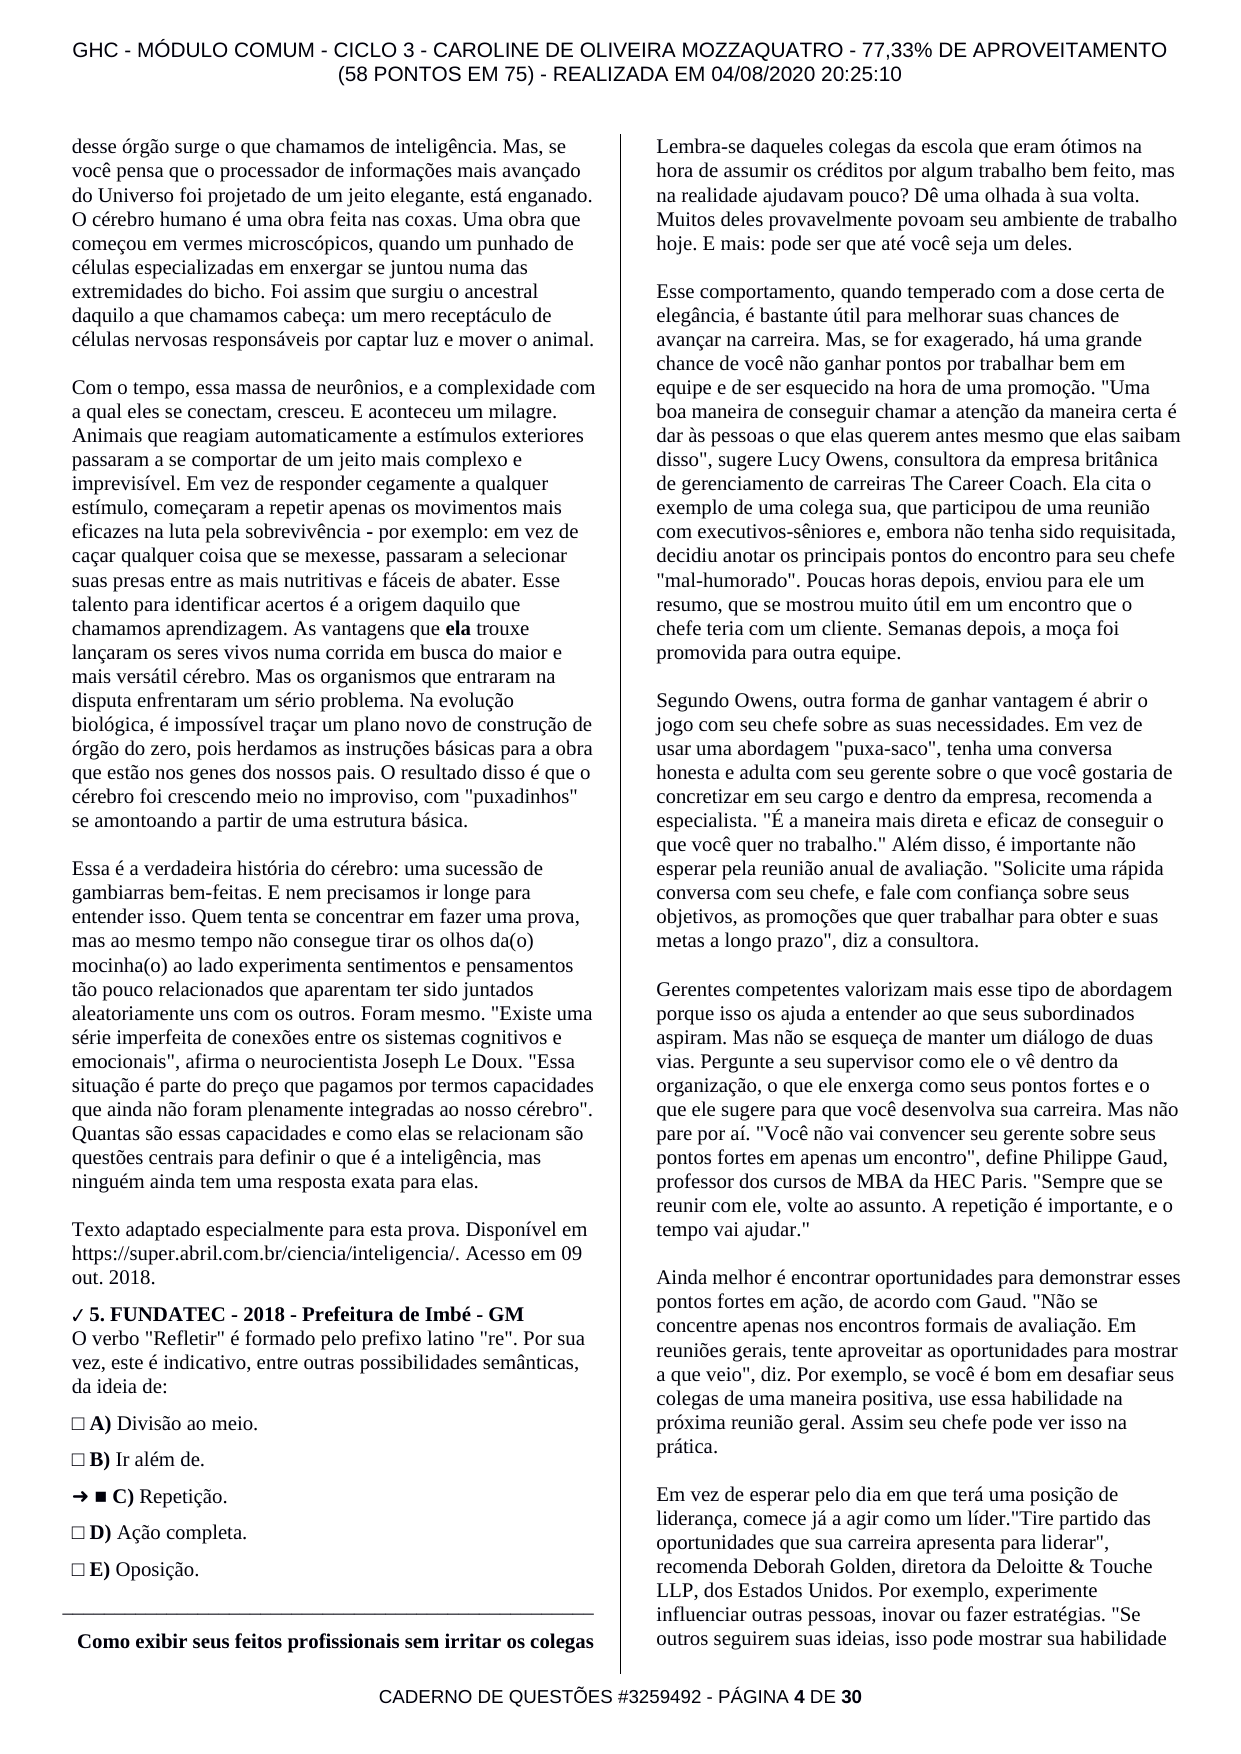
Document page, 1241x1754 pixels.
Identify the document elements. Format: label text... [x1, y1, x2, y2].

text ___________________________________________________ [59, 1593, 596, 1617]
text □ B) Ir além de. [72, 1447, 596, 1471]
text □ D) Ação completa. [72, 1520, 596, 1544]
text ➜ ■ C) Repetição. [72, 1484, 596, 1508]
text □ E) Oposição. [72, 1557, 596, 1581]
text ✔ 5. FUNDATEC - 2018 - Prefeitura de Imbé - GM O verbo "Refletir" é formado pelo prefixo latino "re". Por sua vez, este é indicativo, entre outras possibilidades semânticas, da ideia de: [72, 1302, 596, 1398]
text □ A) Divisão ao meio. [72, 1411, 596, 1435]
text Como exibir seus feitos profissionais sem irritar os colegas [72, 1629, 596, 1653]
